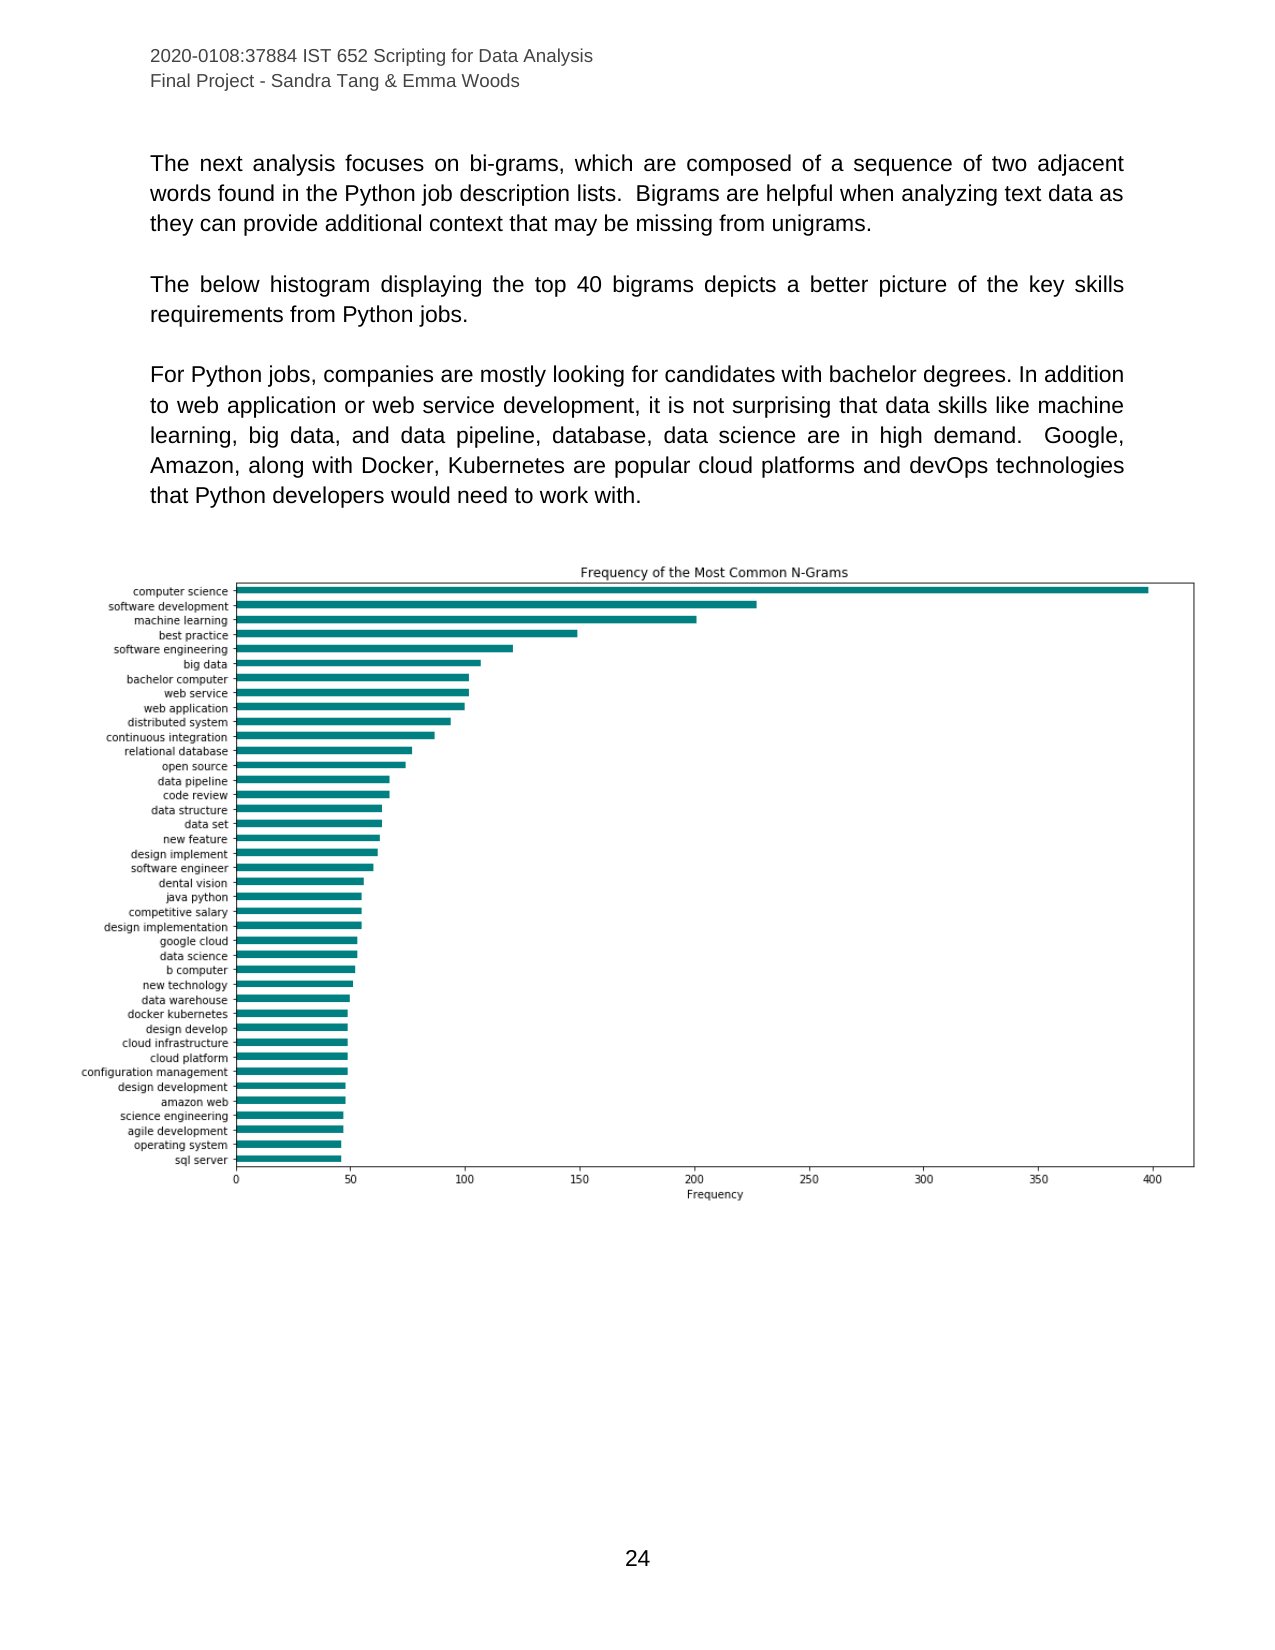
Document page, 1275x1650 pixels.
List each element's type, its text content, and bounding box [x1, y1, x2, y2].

text The next analysis focuses on bi-grams, which are composed of a sequence of two adjacent words found in the Python job description lists. Bigrams are helpful when analyzing text data as they can provide additional context that may be missing from unigrams. [150, 150, 1125, 237]
text For Python jobs, companies are mostly looking for candidates with bachelor degrees. In addition to web application or web service development, it is not surprising that data skills like machine learning, big data, and data pipeline, database, data science are in high demand. Google, Amazon, along with Docker, Kubernetes are popular cloud platforms and devOps technologies that Python developers would need to work with. [150, 361, 1125, 509]
picture [74, 559, 1201, 1207]
text The below histogram displaying the top 40 bigrams depicts a better picture of the key skills requirements from Python jobs. [150, 271, 1125, 327]
